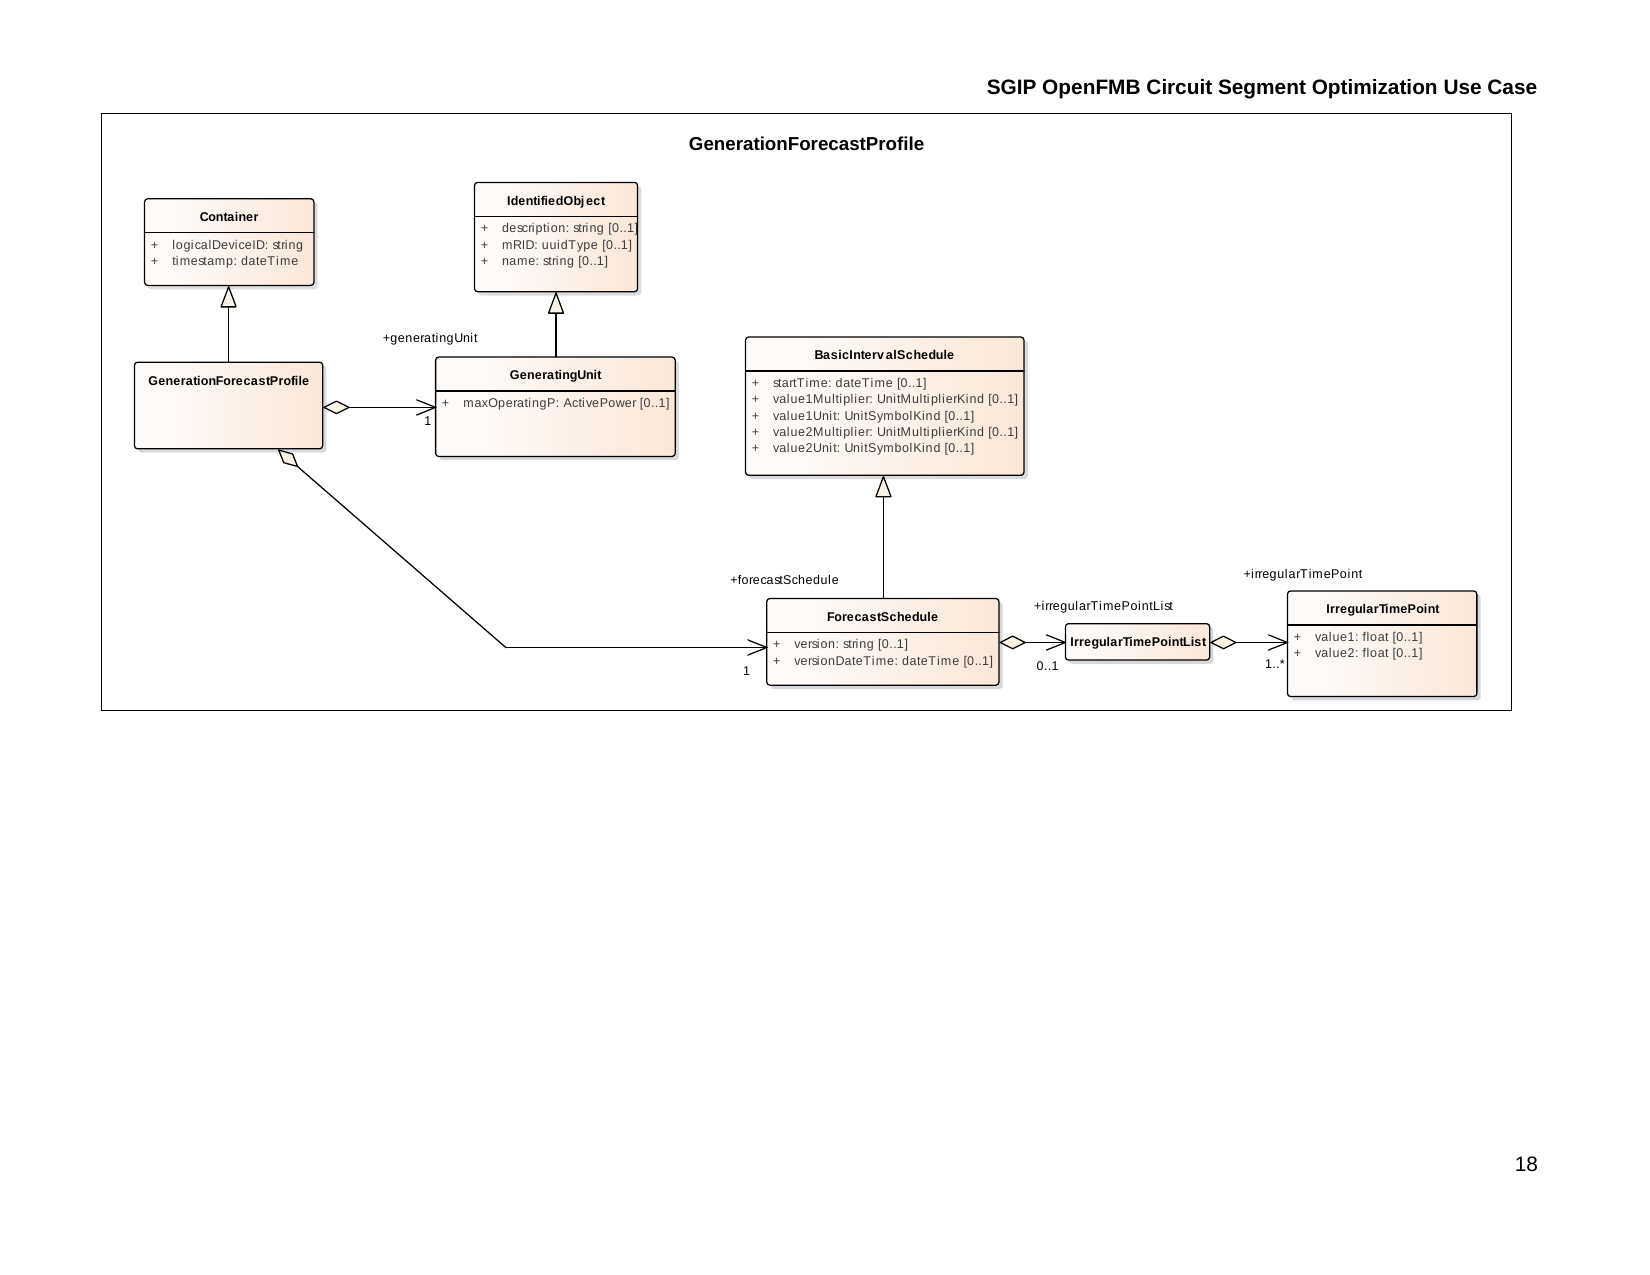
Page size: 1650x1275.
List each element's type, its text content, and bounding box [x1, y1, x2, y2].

table_cell GenerationForecastProfile [102, 114, 1511, 710]
